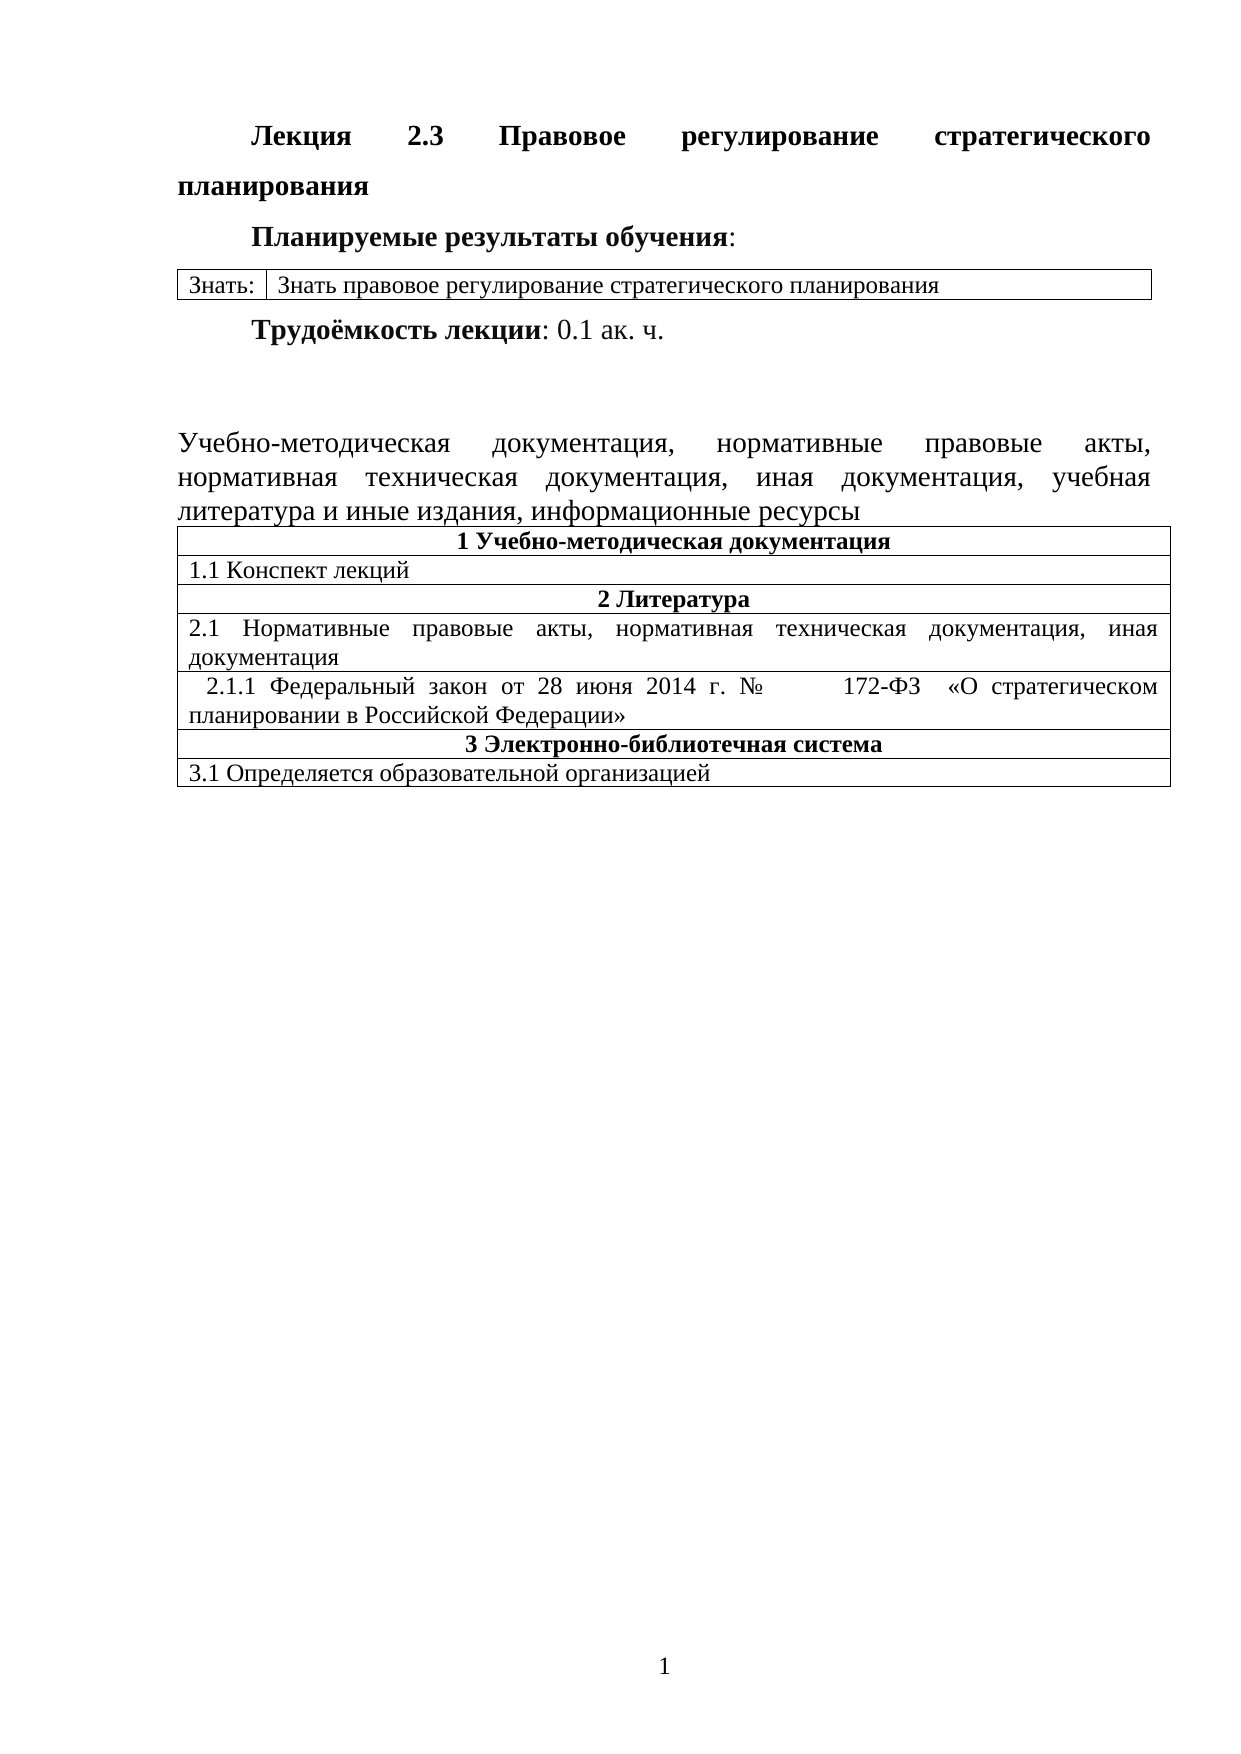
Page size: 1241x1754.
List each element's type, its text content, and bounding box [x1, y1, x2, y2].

table_cell 2.1.1 Федеральный закон от 28 июня 2014 г. № 172-ФЗ «О стратегическом планировании в Российской Федерации» [178, 672, 1170, 728]
table_cell 2.1 Нормативные правовые акты, нормативная техническая документация, иная документация [178, 614, 1170, 671]
table_header Знать: [178, 270, 266, 299]
subtitle Лекция 2.3 Правовое регулирование стратегического планирования [177, 118, 1152, 202]
table_cell 1.1 Конспект лекций [178, 556, 1170, 584]
text Учебно-методическая документация, нормативные правовые акты, нормативная техническая документация, иная документация, учебная литература и иные издания, информационные ресурсы [177, 426, 1152, 526]
text Трудоёмкость лекции: 0.1 ак. ч. [177, 312, 1152, 346]
table_cell 3.1 Определяется образовательной организацией [178, 759, 1170, 786]
table_cell 2 Литература [178, 585, 1170, 613]
table_cell 3 Электронно-библиотечная система [178, 730, 1170, 757]
text Планируемые результаты обучения: [177, 219, 1152, 252]
table_header 1 Учебно-методическая документация [178, 527, 1170, 555]
table_header Знать правовое регулирование стратегического планирования [267, 270, 1151, 299]
